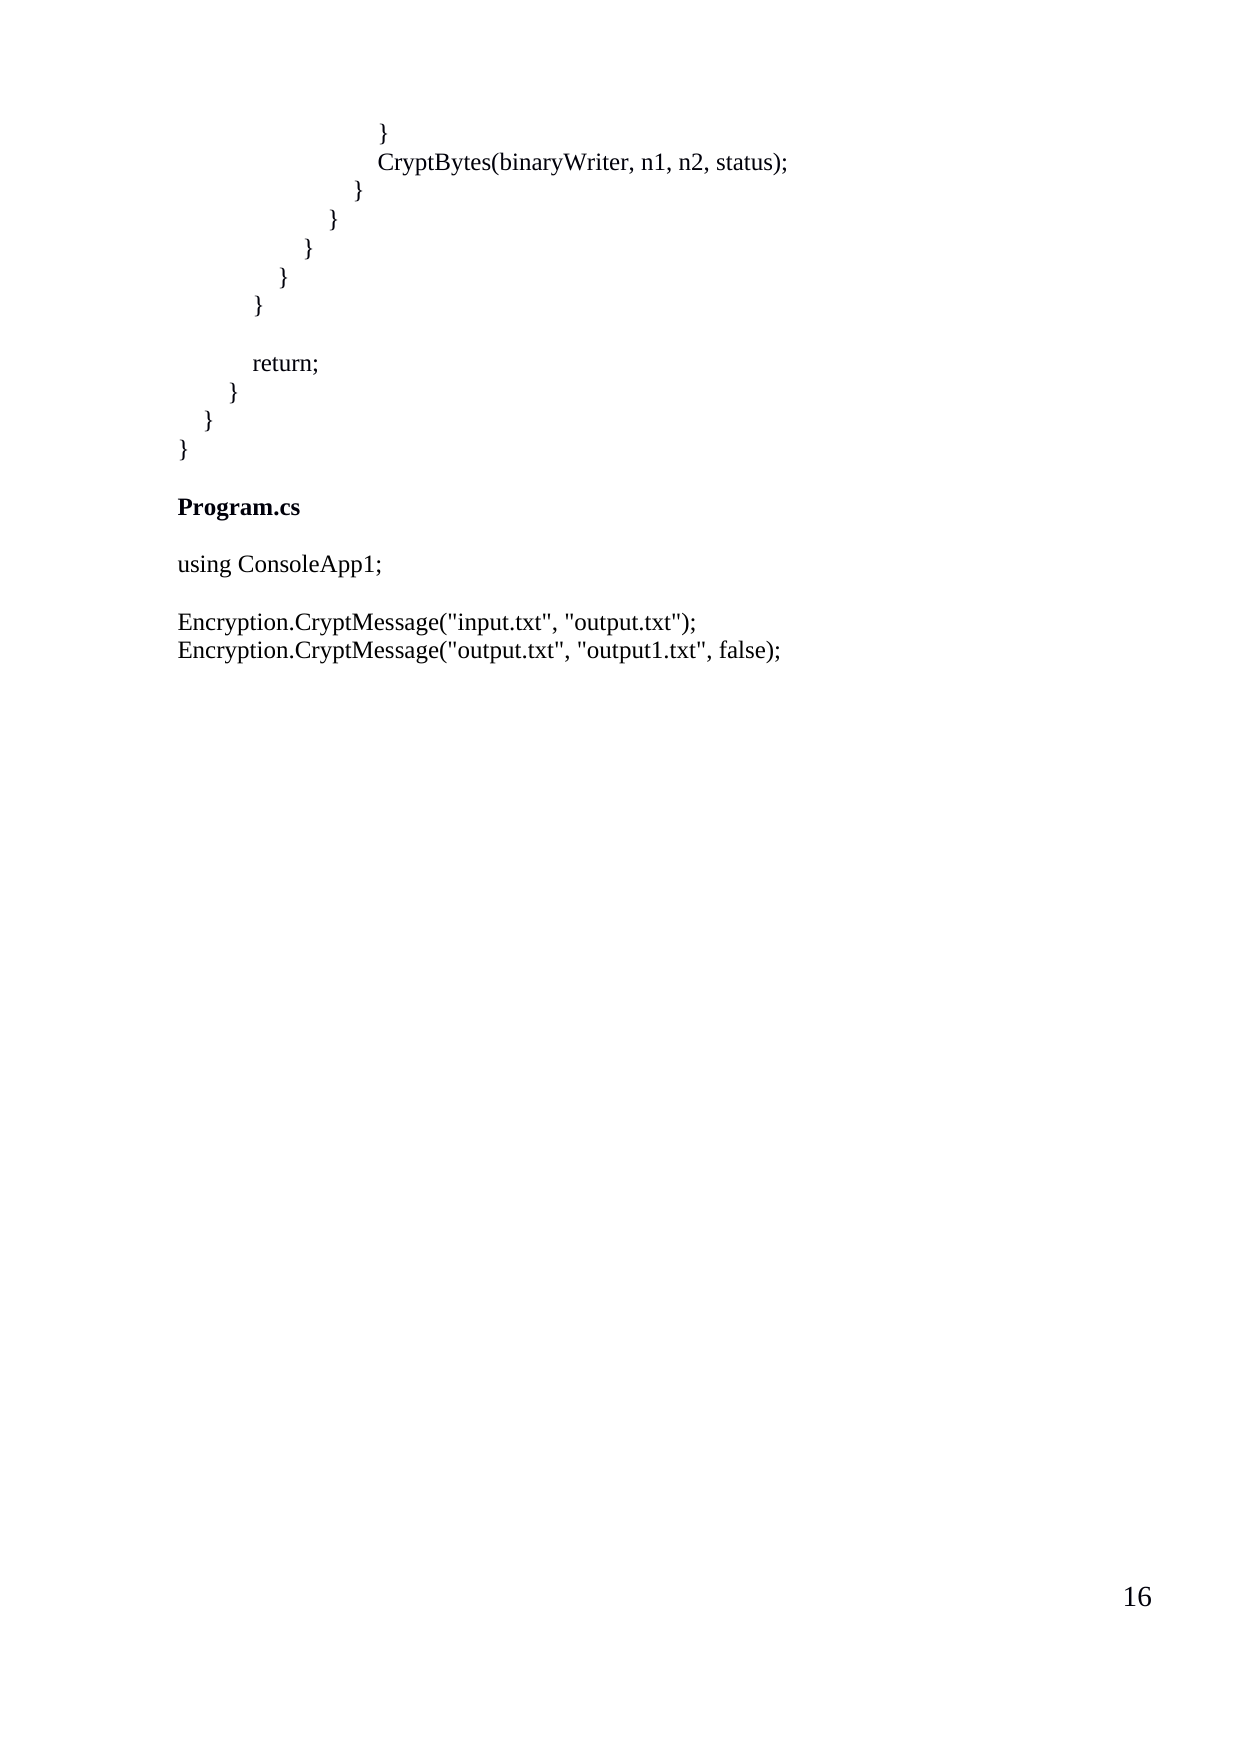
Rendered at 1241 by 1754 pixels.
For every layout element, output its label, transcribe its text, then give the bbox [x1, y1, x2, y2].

text } [177, 118, 1152, 147]
text } [177, 377, 1152, 406]
text Program.cs [177, 492, 1152, 521]
text } [177, 233, 1152, 262]
text Encryption.СryptMessage("output.txt", "output1.txt", false); [177, 636, 1152, 664]
text } [177, 406, 1152, 434]
text } [177, 176, 1152, 204]
text Encryption.СryptMessage("input.txt", "output.txt"); [177, 607, 1152, 636]
text } [177, 434, 1152, 463]
text } [177, 204, 1152, 233]
text using ConsoleApp1; [177, 549, 1152, 578]
text return; [177, 348, 1152, 377]
text CryptBytes(binaryWriter, n1, n2, status); [177, 147, 1152, 176]
text } [177, 291, 1152, 319]
text } [177, 262, 1152, 291]
